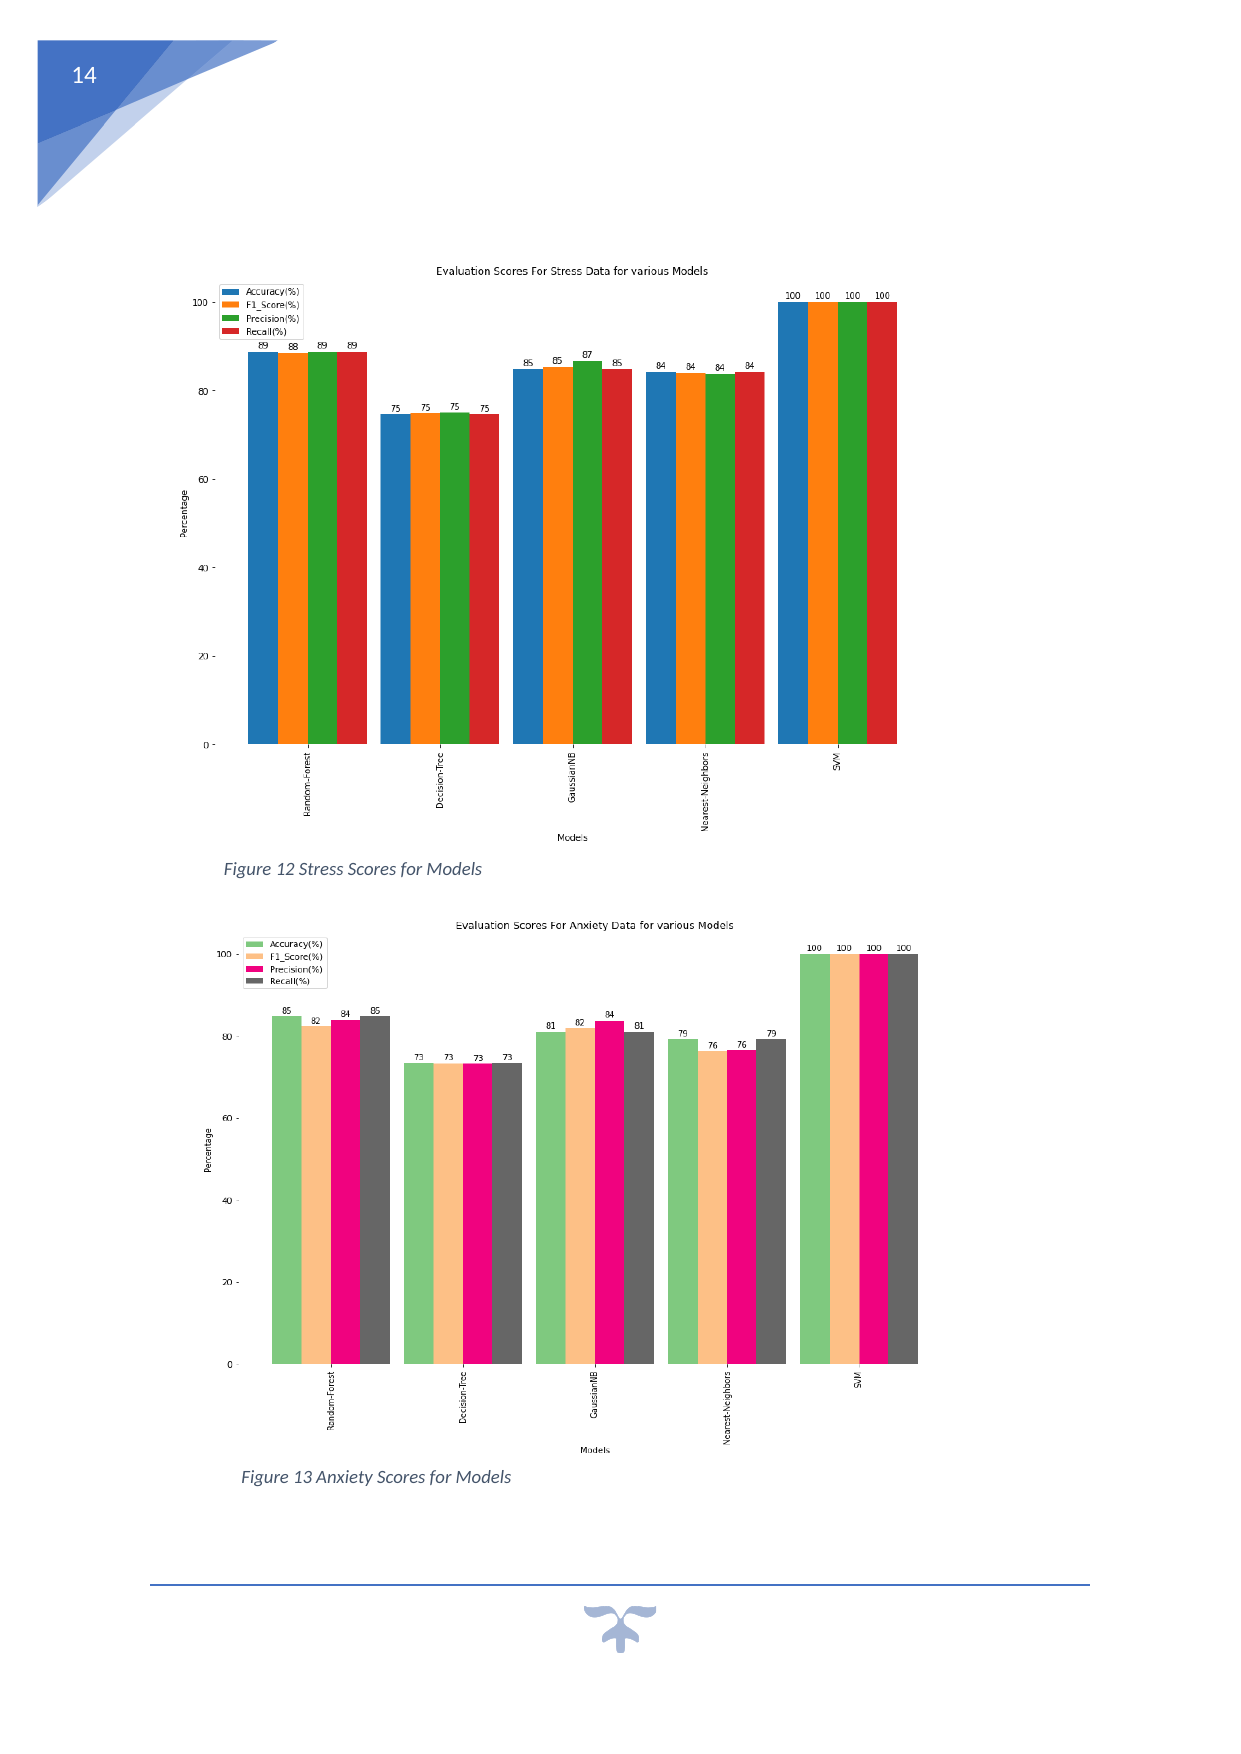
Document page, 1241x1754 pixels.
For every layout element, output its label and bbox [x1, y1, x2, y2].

picture [198, 916, 957, 1460]
picture [175, 260, 936, 848]
picture [37, 40, 279, 209]
